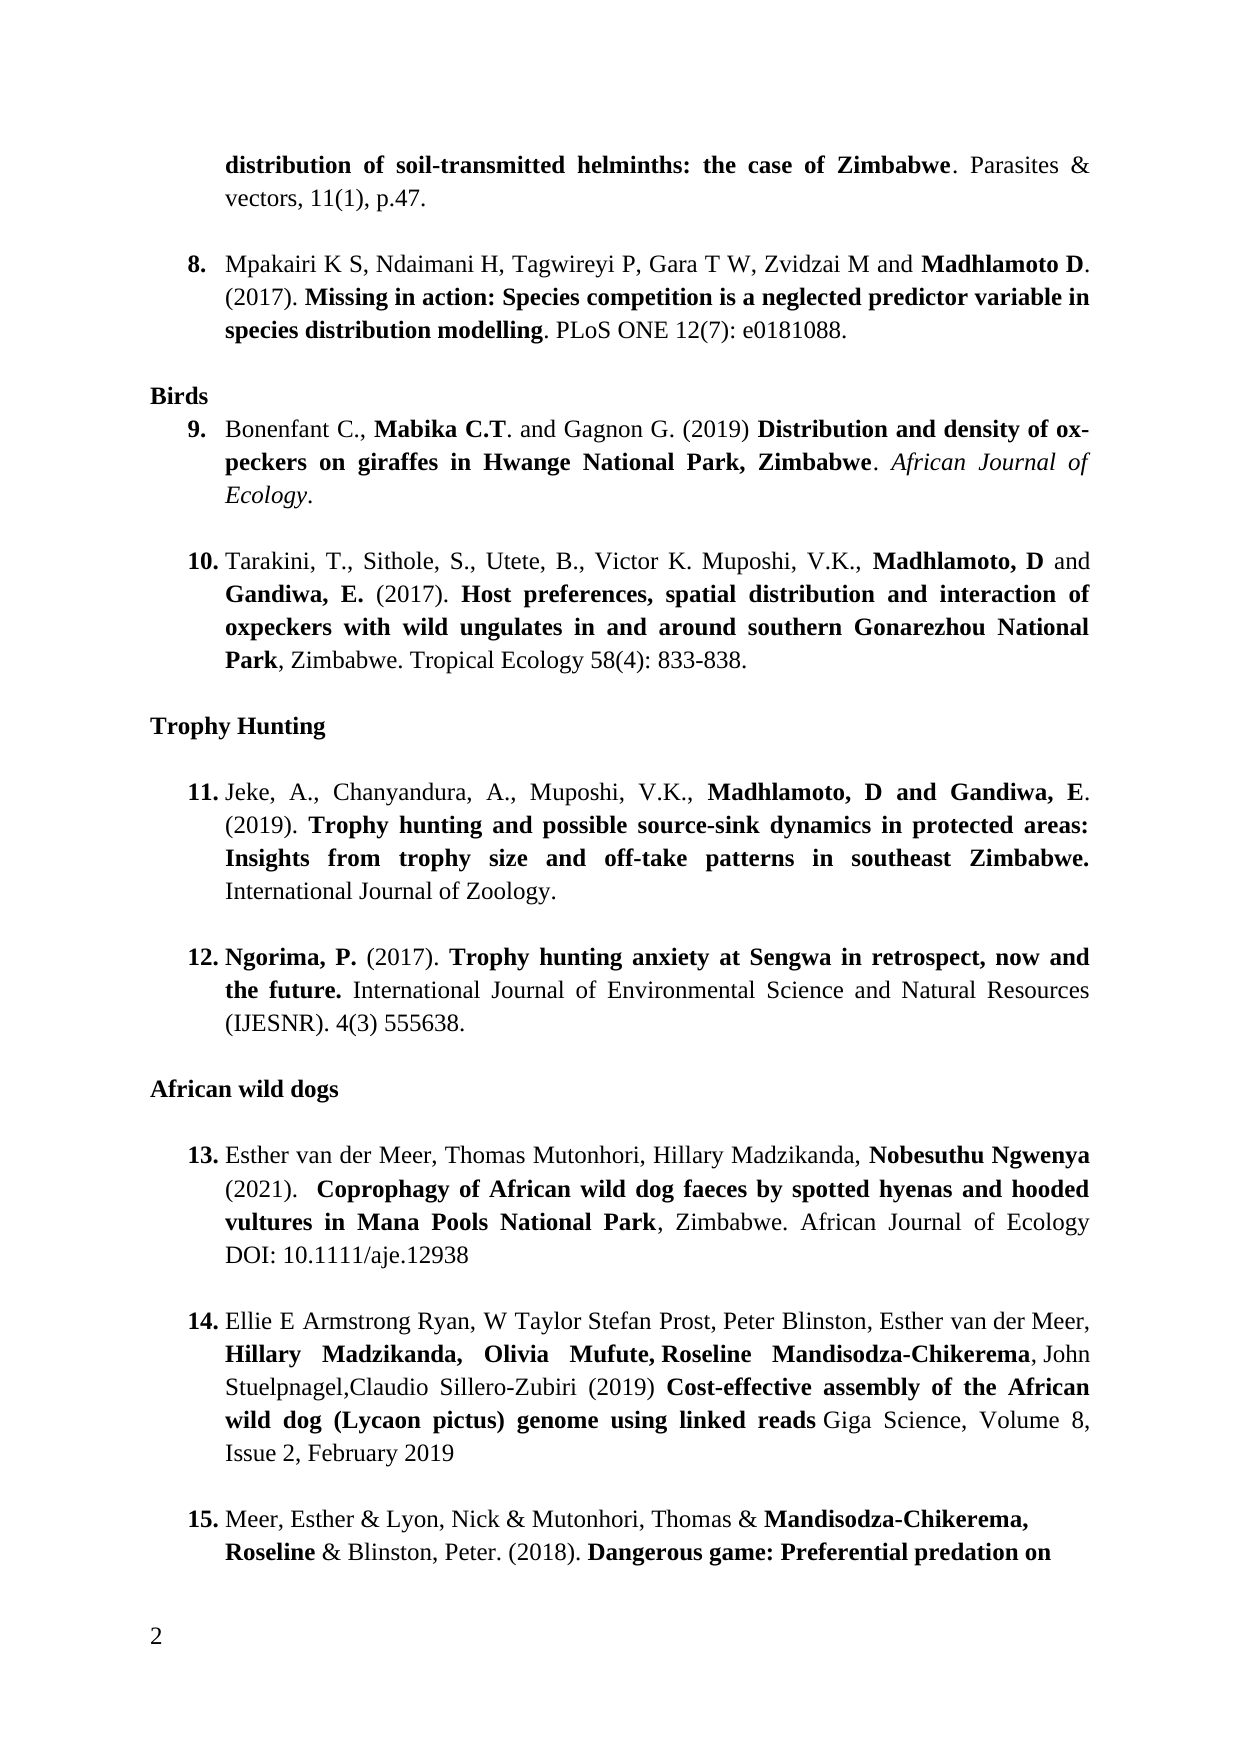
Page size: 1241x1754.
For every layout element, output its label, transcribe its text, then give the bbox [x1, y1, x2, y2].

text Birds [150, 381, 1090, 410]
list Bonenfant C., Mabika C.T. and Gagnon G. (2019) Distribution and density of ox-peckers on giraffes in Hwange National Park, Zimbabwe. African Journal of Ecology. [187, 414, 1090, 509]
list Jeke, A., Chanyandura, A., Muposhi, V.K., Madhlamoto, D and Gandiwa, E. (2019). Trophy hunting and possible source-sink dynamics in protected areas: Insights from trophy size and off-take patterns in southeast Zimbabwe. International Journal of Zoology. [187, 777, 1090, 905]
text African wild dogs [150, 1074, 1090, 1103]
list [187, 150, 1090, 212]
list Ngorima, P. (2017). Trophy hunting anxiety at Sengwa in retrospect, now and the future. International Journal of Environmental Science and Natural Resources (IJESNR). 4(3) 555638. [187, 942, 1090, 1037]
list Esther van der Meer, Thomas Mutonhori, Hillary Madzikanda, Nobesuthu Ngwenya (2021). Coprophagy of African wild dog faeces by spotted hyenas and hooded vultures in Mana Pools National Park, Zimbabwe. African Journal of Ecology DOI: 10.1111/aje.12938 [187, 1141, 1090, 1268]
list Mpakairi K S, Ndaimani H, Tagwireyi P, Gara T W, Zvidzai M and Madhlamoto D. (2017). Missing in action: Species competition is a neglected predictor variable in species distribution modelling. PLoS ONE 12(7): e0181088. [187, 249, 1090, 344]
text Trophy Hunting [150, 711, 1090, 740]
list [187, 1504, 1090, 1566]
list Ellie E Armstrong Ryan, W Taylor Stefan Prost, Peter Blinston, Esther van der Meer, Hillary Madzikanda, Olivia Mufute, Roseline Mandisodza-Chikerema, John Stuelpnagel,Claudio Sillero-Zubiri (2019) Cost-effective assembly of the African wild dog (Lycaon pictus) genome using linked reads Giga Science, Volume 8, Issue 2, February 2019 [187, 1306, 1090, 1467]
list Tarakini, T., Sithole, S., Utete, B., Victor K. Muposhi, V.K., Madhlamoto, D and Gandiwa, E. (2017). Host preferences, spatial distribution and interaction of oxpeckers with wild ungulates in and around southern Gonarezhou National Park, Zimbabwe. Tropical Ecology 58(4): 833-838. [187, 546, 1090, 674]
